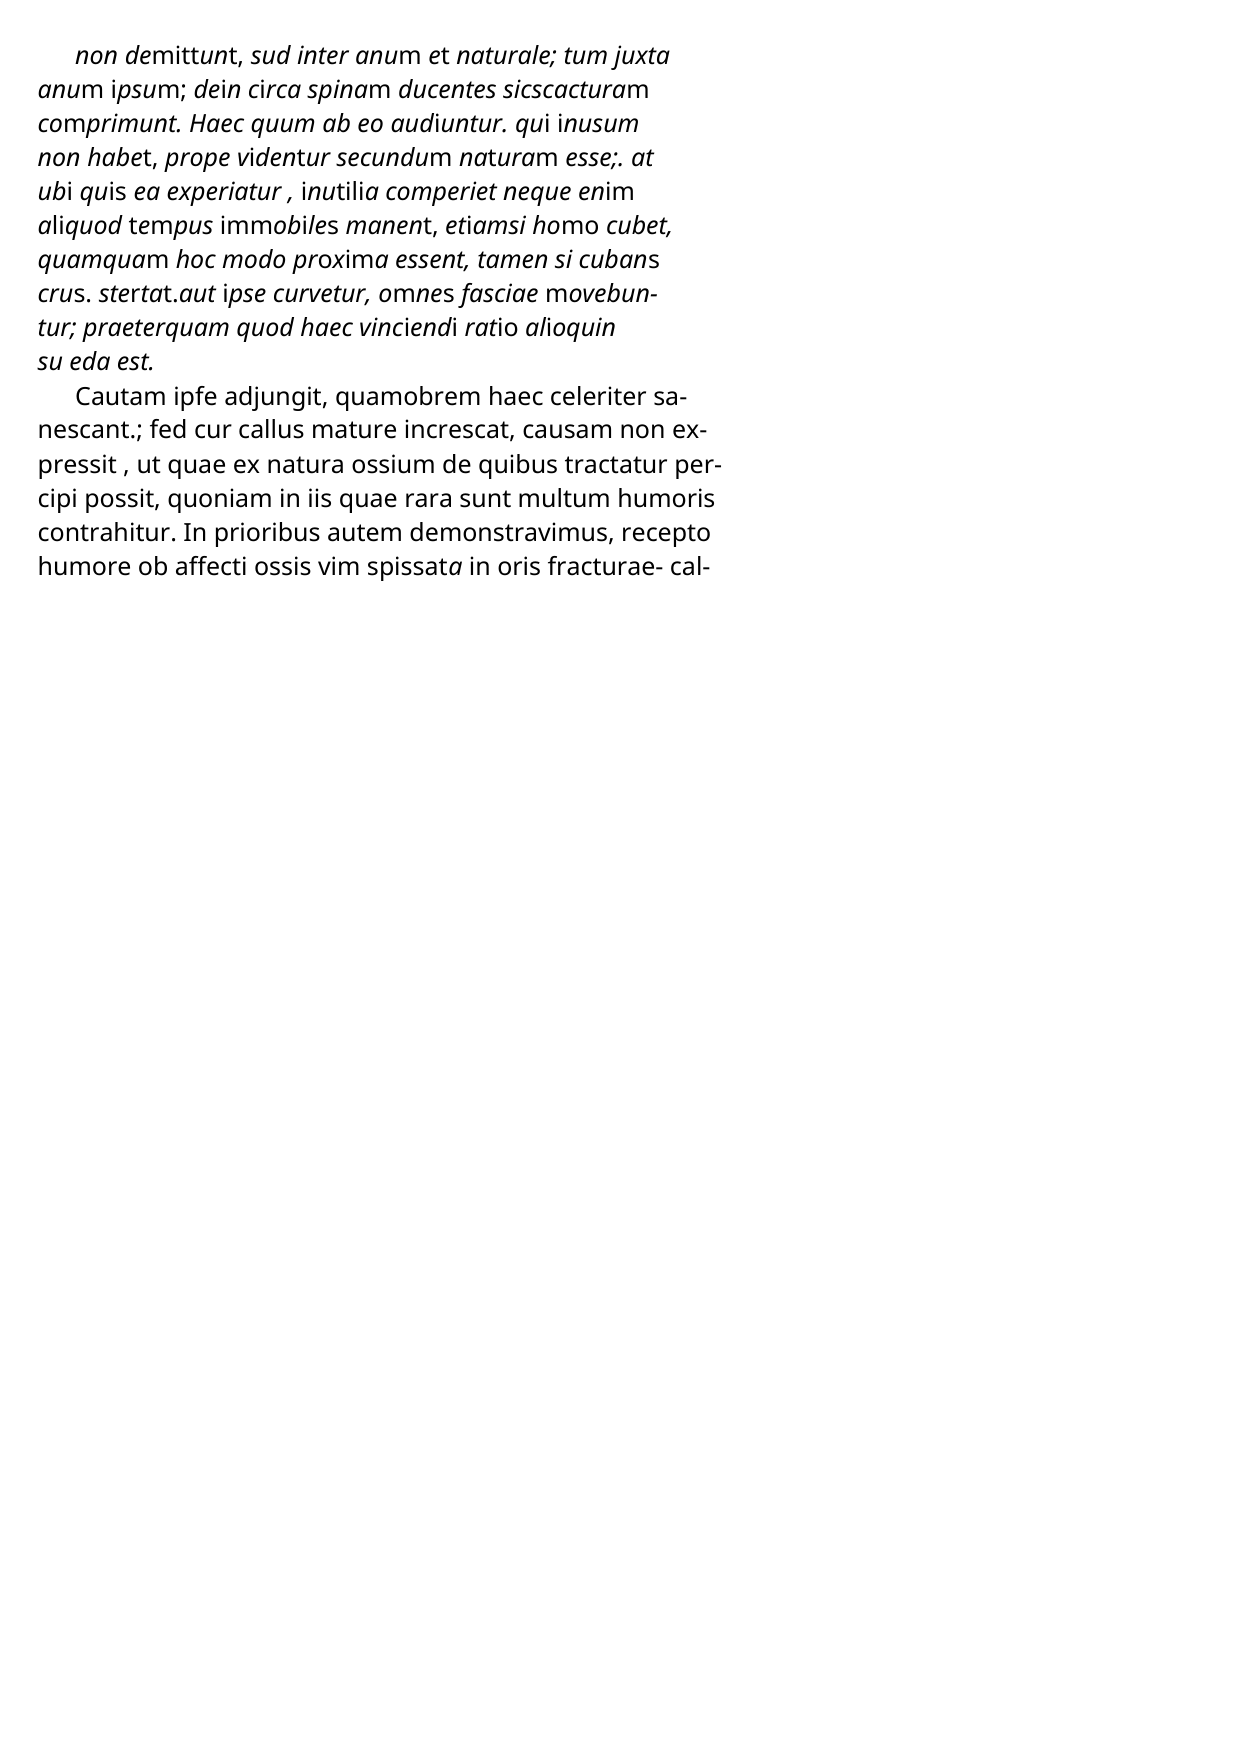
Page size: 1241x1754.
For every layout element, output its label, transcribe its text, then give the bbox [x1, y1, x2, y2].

text non demittunt, sud inter anum et naturale; tum juxta anum ipsum; dein circa spinam ducentes sicscacturam comprimunt. Haec quum ab eo audiuntur. qui inusum non habet, prope videntur secundum naturam esse;. at ubi quis ea experiatur , inutilia comperiet neque enim aliquod tempus immobiles manent, etiamsi homo cubet, quamquam hoc modo proxima essent, tamen si cubans crus. stertat.aut ipse curvetur, omnes fasciae movebun- tur; praeterquam quod haec vinciendi ratio alioquin su eda est. [37, 37, 1203, 378]
text Cautam ipfe adjungit, quamobrem haec celeriter sa- nescant.; fed cur callus mature increscat, causam non ex- pressit , ut quae ex natura ossium de quibus tractatur per- cipi possit, quoniam in iis quae rara sunt multum humoris contrahitur. In prioribus autem demonstravimus, recepto humore ob affecti ossis vim spissata in oris fracturae- cal- [37, 378, 1203, 582]
